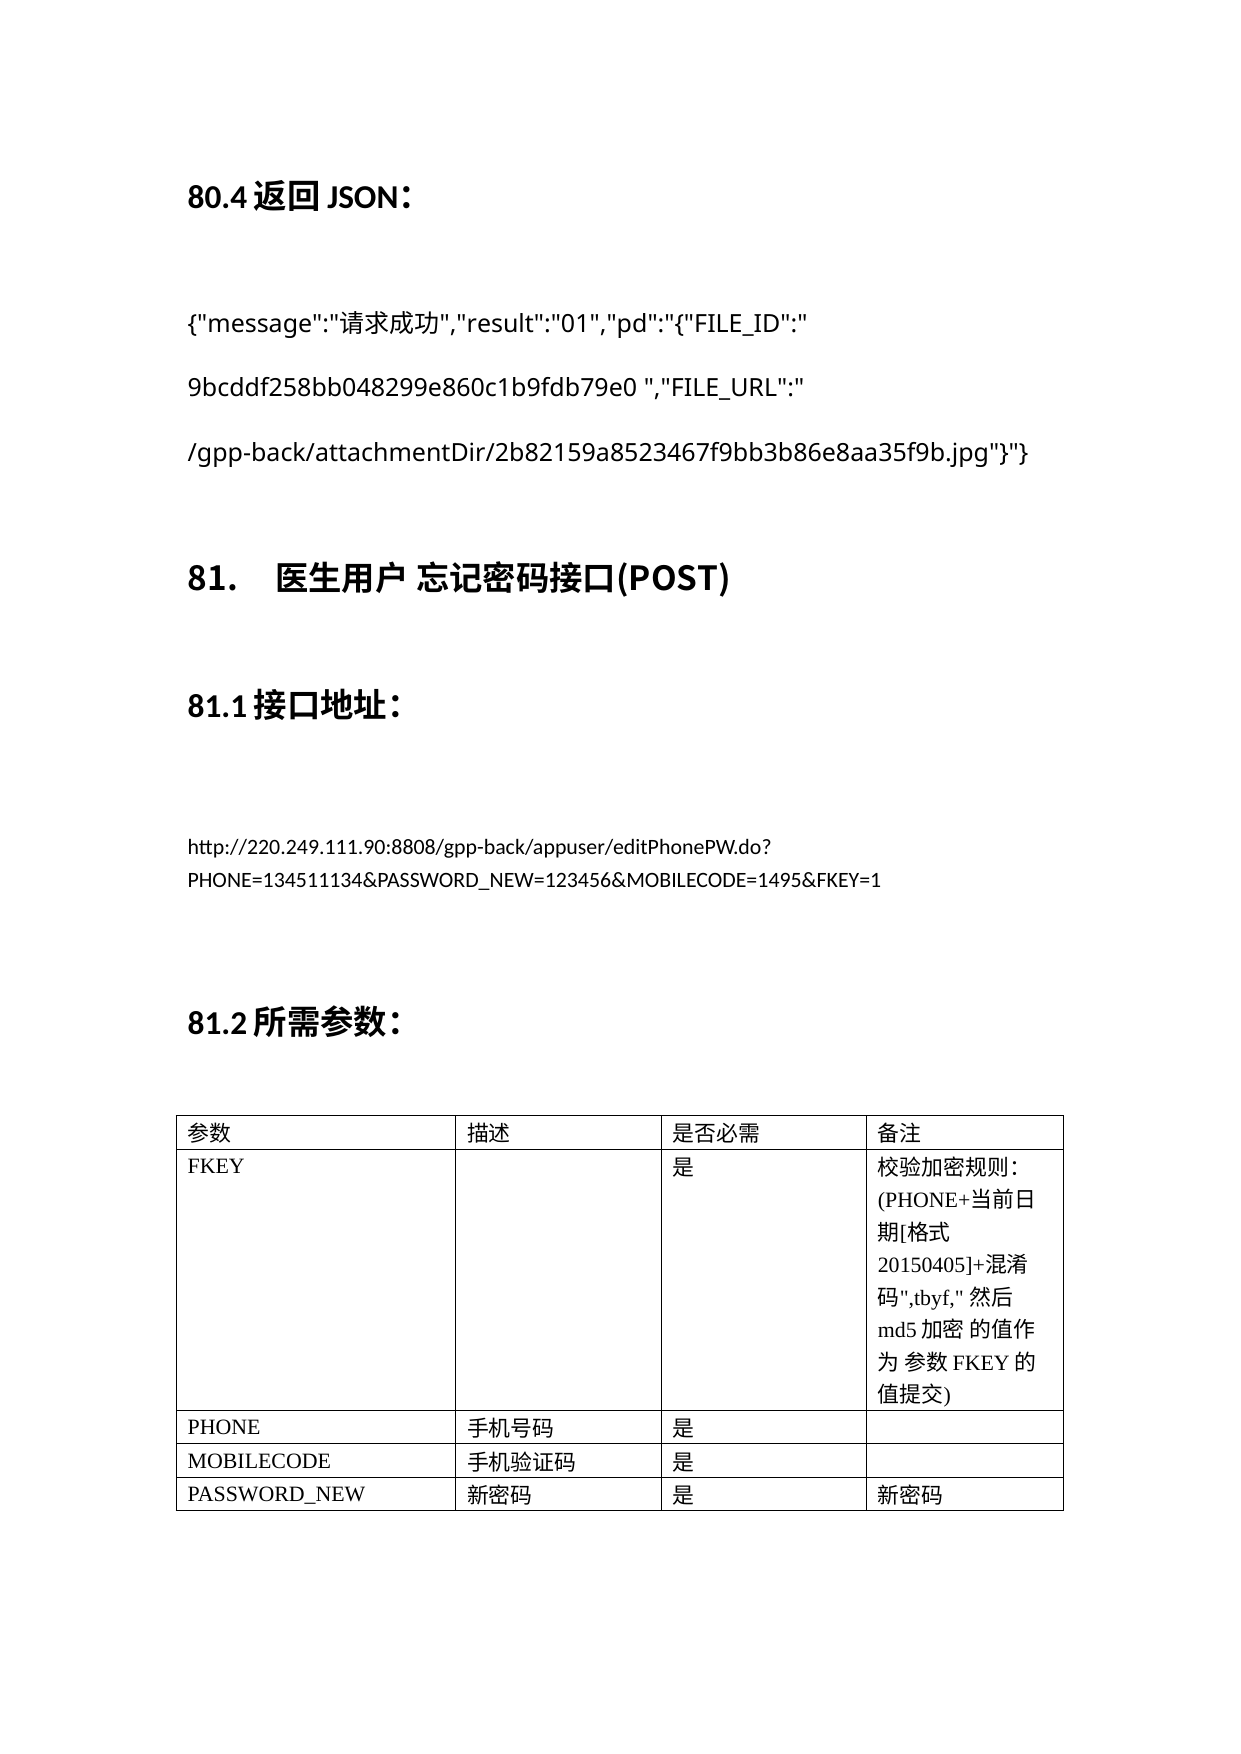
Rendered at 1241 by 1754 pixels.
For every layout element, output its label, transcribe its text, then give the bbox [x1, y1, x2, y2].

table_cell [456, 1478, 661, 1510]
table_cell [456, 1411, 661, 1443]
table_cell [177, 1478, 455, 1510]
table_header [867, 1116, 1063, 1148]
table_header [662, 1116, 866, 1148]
text http://220.249.111.90:8808/gpp-back/appuser/editPhonePW.do?PHONE=134511134&PASSWORD_NEW=123456&MOBILECODE=1495&FKEY=1 [187, 831, 1053, 896]
subtitle 81.1接口地址： [187, 671, 1053, 736]
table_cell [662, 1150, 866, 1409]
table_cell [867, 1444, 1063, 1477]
text {"message":"请求成功","result":"01","pd":"{"FILE_ID":" 9bcddf258bb048299e860c1b9fdb79e0 ","FILE_URL":" /gpp-back/attachmentDir/2b82159a8523467f9bb3b86e8aa35f9b.jpg"}"} [187, 289, 1053, 484]
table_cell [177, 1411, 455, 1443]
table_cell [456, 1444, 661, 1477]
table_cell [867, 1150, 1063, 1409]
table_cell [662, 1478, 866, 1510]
subtitle 80.4返回JSON： [187, 162, 1053, 227]
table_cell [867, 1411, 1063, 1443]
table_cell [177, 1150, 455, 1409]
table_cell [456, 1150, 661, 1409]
subtitle 81.2所需参数： [187, 988, 1053, 1053]
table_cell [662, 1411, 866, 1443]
subtitle 医生用户 忘记密码接口(POST) [187, 544, 1053, 609]
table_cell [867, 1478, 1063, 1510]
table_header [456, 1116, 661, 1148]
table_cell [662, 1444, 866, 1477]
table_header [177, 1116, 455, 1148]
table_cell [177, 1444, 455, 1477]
